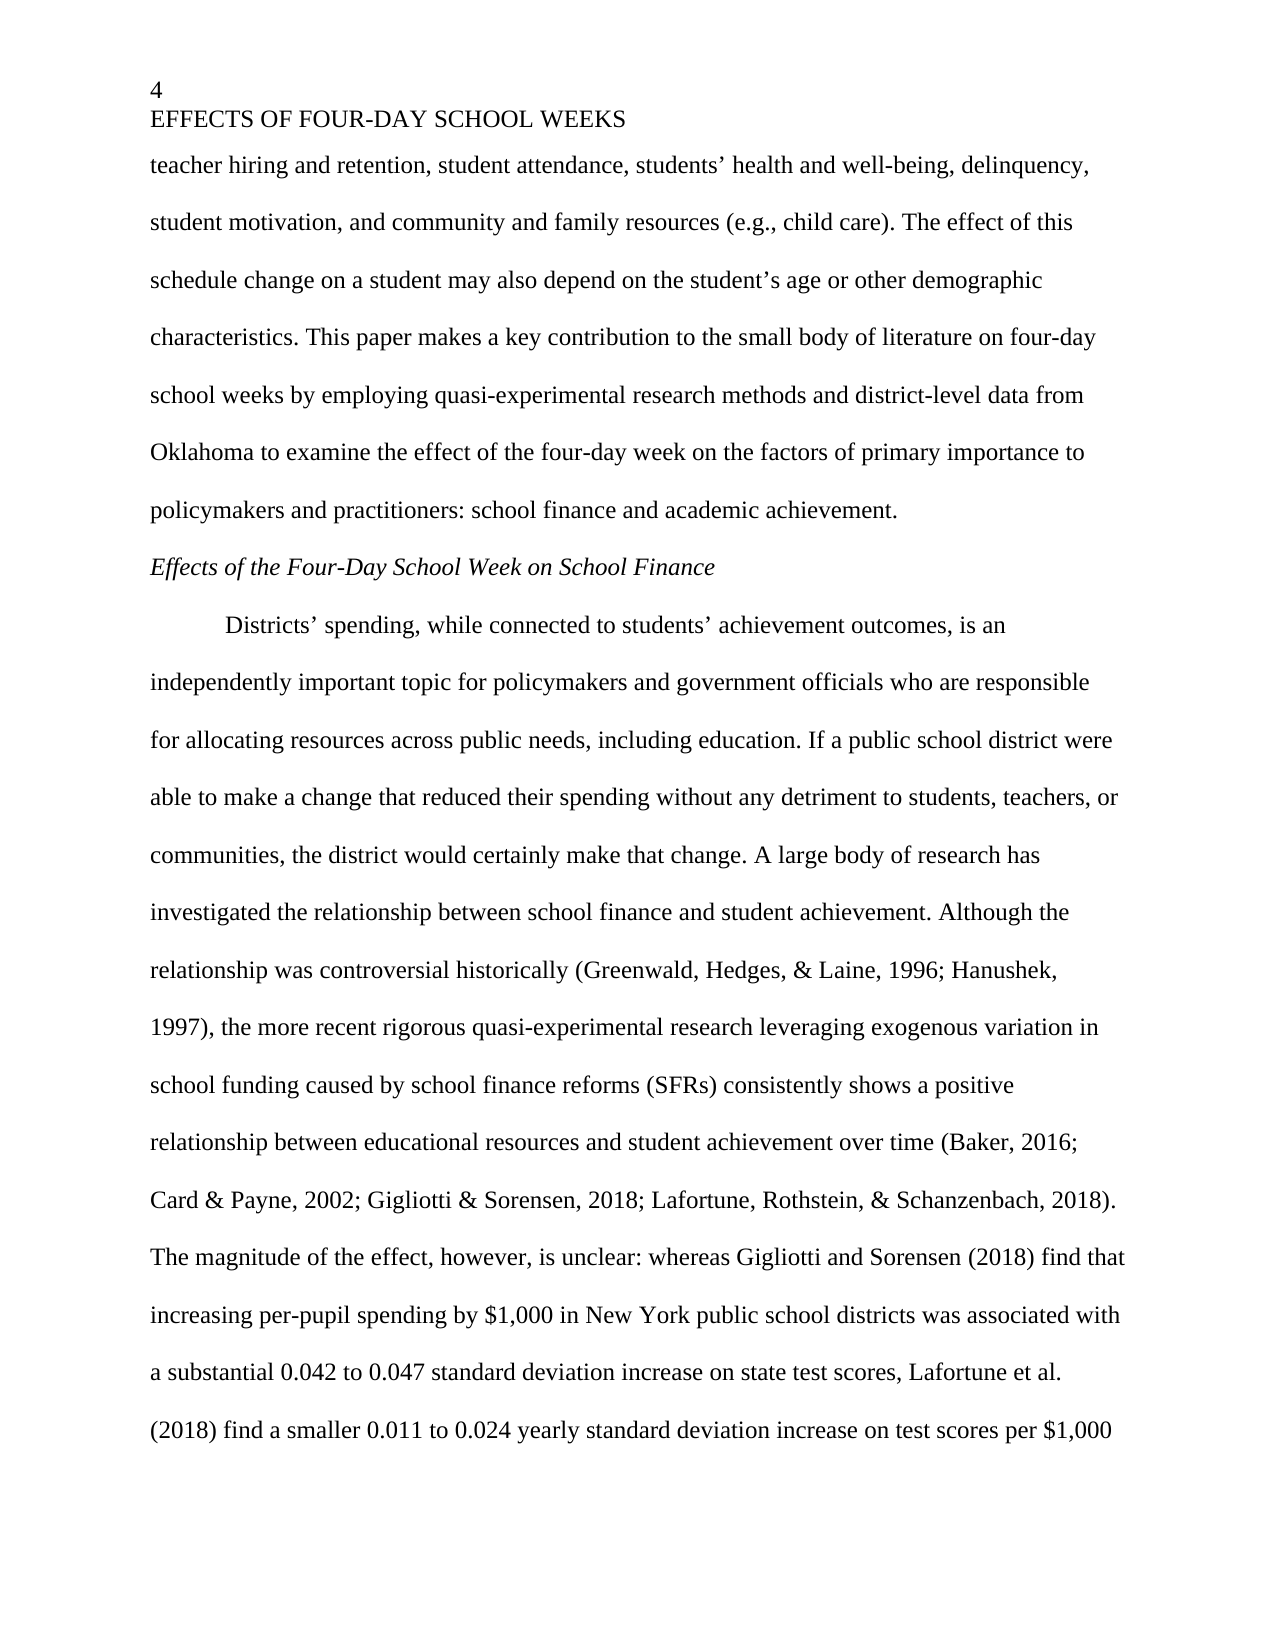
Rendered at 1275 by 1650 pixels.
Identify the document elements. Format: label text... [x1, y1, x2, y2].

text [150, 150, 1125, 524]
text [150, 610, 1125, 1444]
subtitle Effects of the Four-Day School Week on School Finance [150, 552, 1125, 581]
